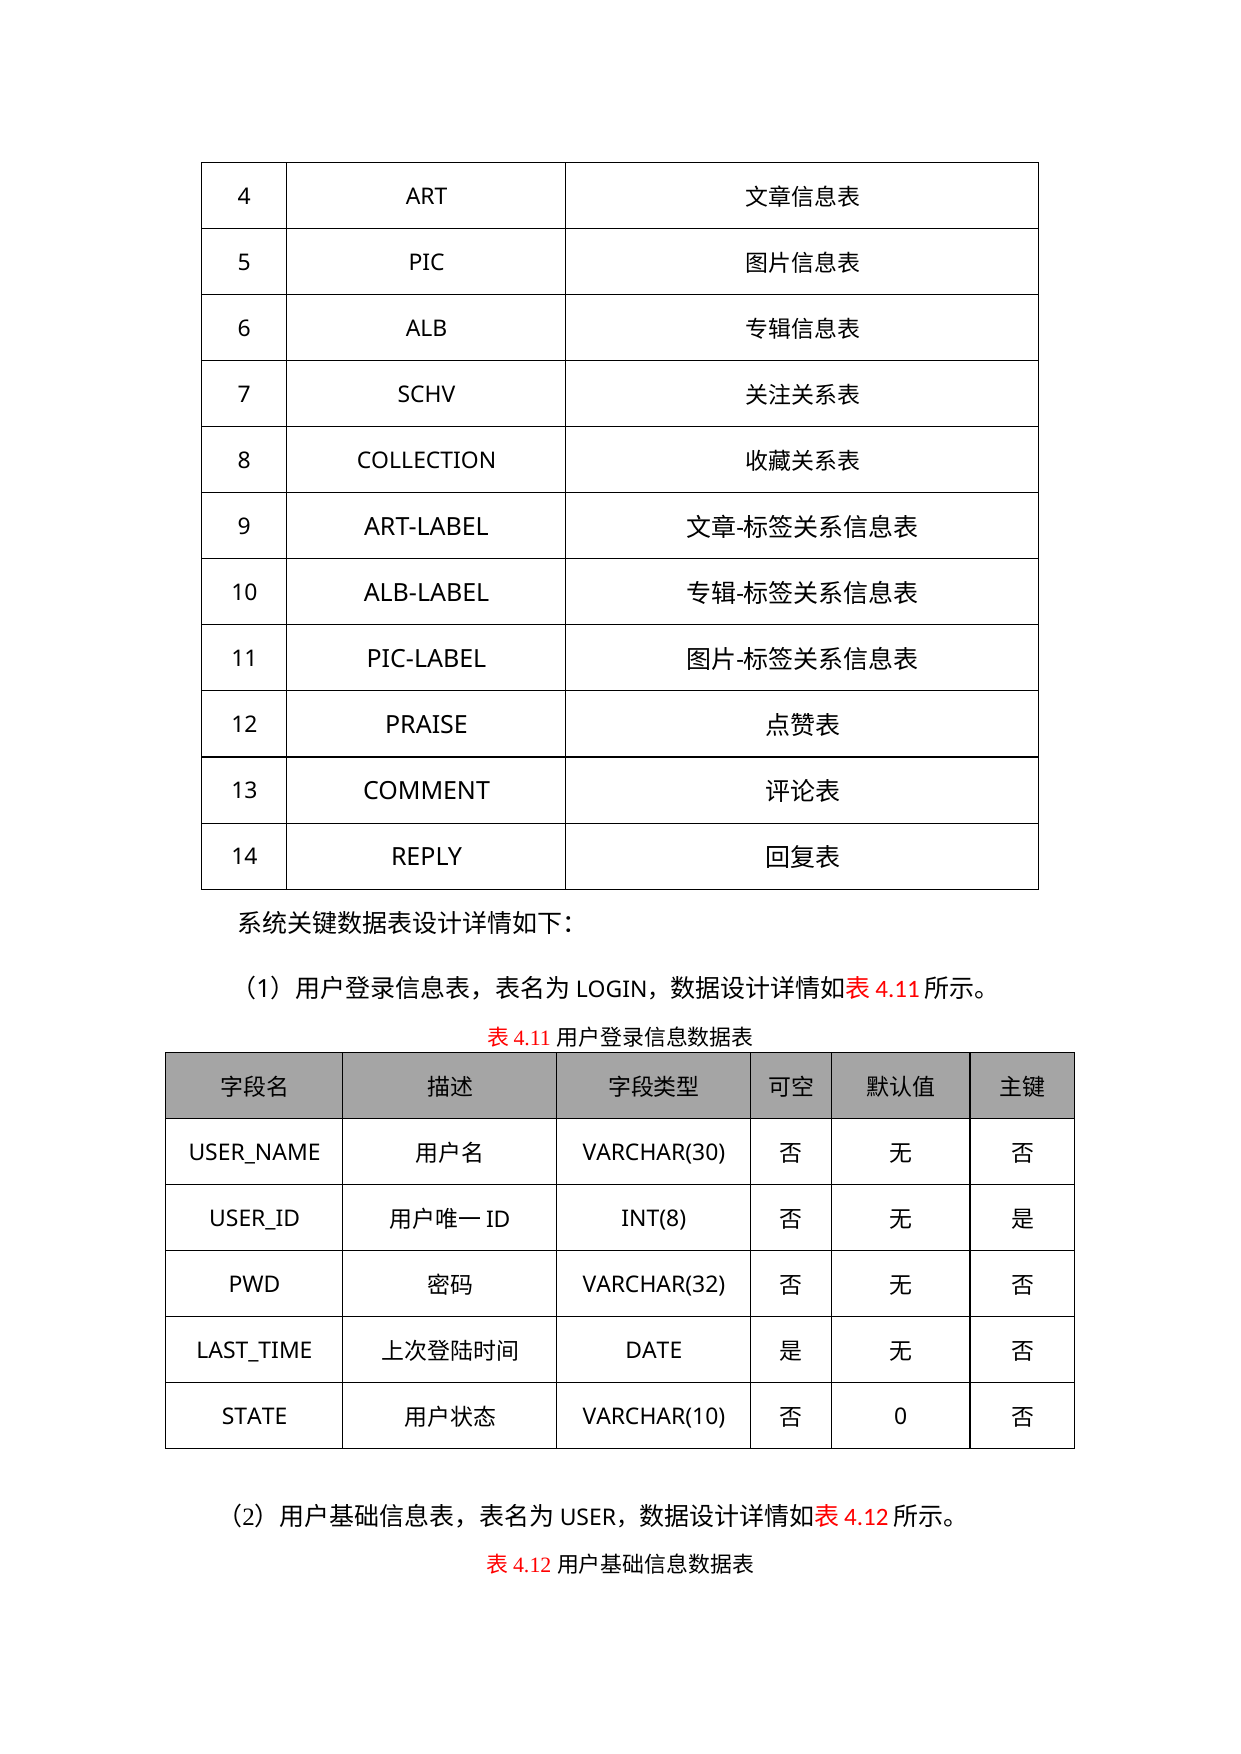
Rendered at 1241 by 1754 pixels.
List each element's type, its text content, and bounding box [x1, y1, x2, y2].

table_cell 文章-标签关系信息表 [566, 493, 1038, 558]
table_cell LAST_TIME [166, 1317, 342, 1382]
text （1）用户登录信息表，表名为LOGIN，数据设计详情如表4.11所示。 [187, 954, 1053, 1019]
table_cell 回复表 [566, 824, 1038, 888]
table_cell 图片-标签关系信息表 [566, 625, 1038, 690]
table_cell 5 [202, 229, 286, 294]
table_header 描述 [343, 1053, 556, 1118]
table_cell ART-LABEL [287, 493, 565, 558]
table_cell DATE [557, 1317, 750, 1382]
table_cell 用户名 [343, 1119, 556, 1184]
table_cell REPLY [287, 824, 565, 888]
table_header 字段类型 [557, 1053, 750, 1118]
table_cell 否 [971, 1383, 1074, 1448]
table_cell 是 [751, 1317, 831, 1382]
table_cell 10 [202, 559, 286, 624]
table_cell 否 [971, 1119, 1074, 1184]
text （2）用户基础信息表，表名为USER，数据设计详情如表4.12所示。 [217, 1482, 1053, 1547]
table_cell 收藏关系表 [566, 427, 1038, 492]
table_cell COLLECTION [287, 427, 565, 492]
table_cell 上次登陆时间 [343, 1317, 556, 1382]
table_cell PIC-LABEL [287, 625, 565, 690]
table_cell PRAISE [287, 691, 565, 756]
table_cell 无 [832, 1251, 969, 1316]
table_cell 是 [971, 1185, 1074, 1250]
table_cell 无 [832, 1185, 969, 1250]
table_cell 否 [971, 1251, 1074, 1316]
table_cell 密码 [343, 1251, 556, 1316]
table_cell 专辑-标签关系信息表 [566, 559, 1038, 624]
table_cell ART [287, 163, 565, 228]
table_cell ALB [287, 295, 565, 360]
table_cell 否 [751, 1251, 831, 1316]
table_cell 否 [751, 1185, 831, 1250]
table_header 默认值 [832, 1053, 969, 1118]
table_cell 11 [202, 625, 286, 690]
table_cell 否 [751, 1383, 831, 1448]
table_cell PIC [287, 229, 565, 294]
table_cell 6 [202, 295, 286, 360]
table_cell STATE [166, 1383, 342, 1448]
text 表4.11 用户登录信息数据表 [187, 1019, 1053, 1052]
table_cell 否 [971, 1317, 1074, 1382]
table_cell VARCHAR(10) [557, 1383, 750, 1448]
text 表4.12 用户基础信息数据表 [187, 1547, 1053, 1579]
table_cell 13 [202, 758, 286, 822]
table_cell 否 [751, 1119, 831, 1184]
table_cell VARCHAR(30) [557, 1119, 750, 1184]
table_header 字段名 [166, 1053, 342, 1118]
table_cell 点赞表 [566, 691, 1038, 756]
table_cell 用户唯一ID [343, 1185, 556, 1250]
table_cell 0 [832, 1383, 969, 1448]
table_cell 8 [202, 427, 286, 492]
table_cell 用户状态 [343, 1383, 556, 1448]
table_cell 图片信息表 [566, 229, 1038, 294]
table_cell 评论表 [566, 758, 1038, 822]
table_cell VARCHAR(32) [557, 1251, 750, 1316]
table_cell INT(8) [557, 1185, 750, 1250]
table_cell 4 [202, 163, 286, 228]
table_header 主键 [971, 1053, 1074, 1118]
table_cell 无 [832, 1119, 969, 1184]
table_cell 7 [202, 361, 286, 426]
table_cell 12 [202, 691, 286, 756]
table_cell USER_ID [166, 1185, 342, 1250]
text 系统关键数据表设计详情如下： [187, 889, 1053, 954]
table_cell COMMENT [287, 758, 565, 822]
table_cell 无 [832, 1317, 969, 1382]
table_cell USER_NAME [166, 1119, 342, 1184]
table_cell SCHV [287, 361, 565, 426]
table_cell ALB-LABEL [287, 559, 565, 624]
table_cell 9 [202, 493, 286, 558]
table_cell 14 [202, 824, 286, 888]
table_cell 关注关系表 [566, 361, 1038, 426]
table_cell 文章信息表 [566, 163, 1038, 228]
table_cell PWD [166, 1251, 342, 1316]
table_header 可空 [751, 1053, 831, 1118]
table_cell 专辑信息表 [566, 295, 1038, 360]
